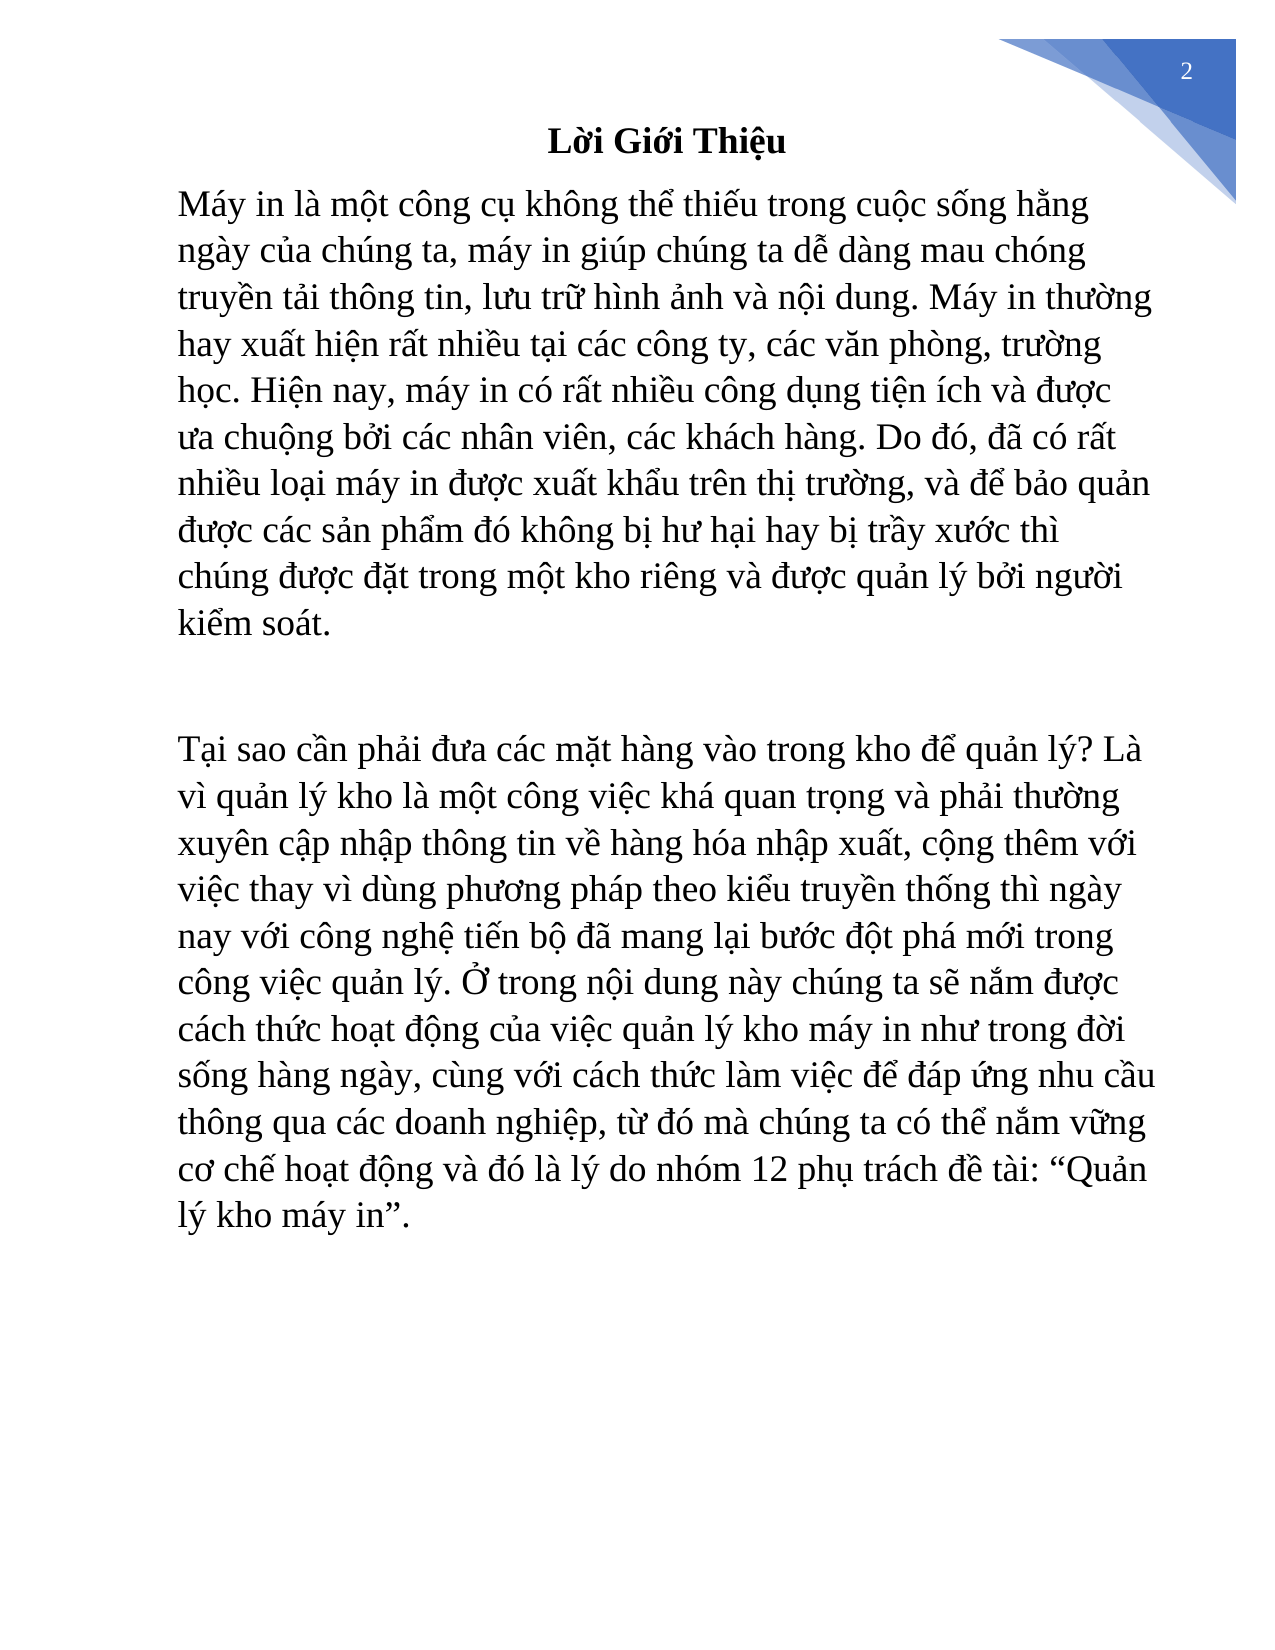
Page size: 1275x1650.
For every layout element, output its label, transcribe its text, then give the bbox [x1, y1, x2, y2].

picture [997, 39, 1236, 205]
text Lời Giới Thiệu [177, 118, 1157, 161]
text Tại sao cần phải đưa các mặt hàng vào trong kho để quản lý? Là vì quản lý kho là một công việc khá quan trọng và phải thường xuyên cập nhập thông tin về hàng hóa nhập xuất, cộng thêm với việc thay vì dùng phương pháp theo kiểu truyền thống thì ngày nay với công nghệ tiến bộ đã mang lại bước đột phá mới trong công việc quản lý. Ở trong nội dung này chúng ta sẽ nắm được cách thức hoạt động của việc quản lý kho máy in như trong đời sống hàng ngày, cùng với cách thức làm việc để đáp ứng nhu cầu thông qua các doanh nghiệp, từ đó mà chúng ta có thể nắm vững cơ chế hoạt động và đó là lý do nhóm 12 phụ trách đề tài: “Quản lý kho máy in”. [177, 727, 1157, 1236]
text Máy in là một công cụ không thể thiếu trong cuộc sống hằng ngày của chúng ta, máy in giúp chúng ta dễ dàng mau chóng truyền tải thông tin, lưu trữ hình ảnh và nội dung. Máy in thường hay xuất hiện rất nhiều tại các công ty, các văn phòng, trường học. Hiện nay, máy in có rất nhiều công dụng tiện ích và được ưa chuộng bởi các nhân viên, các khách hàng. Do đó, đã có rất nhiều loại máy in được xuất khẩu trên thị trường, và để bảo quản được các sản phẩm đó không bị hư hại hay bị trầy xước thì chúng được đặt trong một kho riêng và được quản lý bởi người kiểm soát. [177, 181, 1157, 643]
